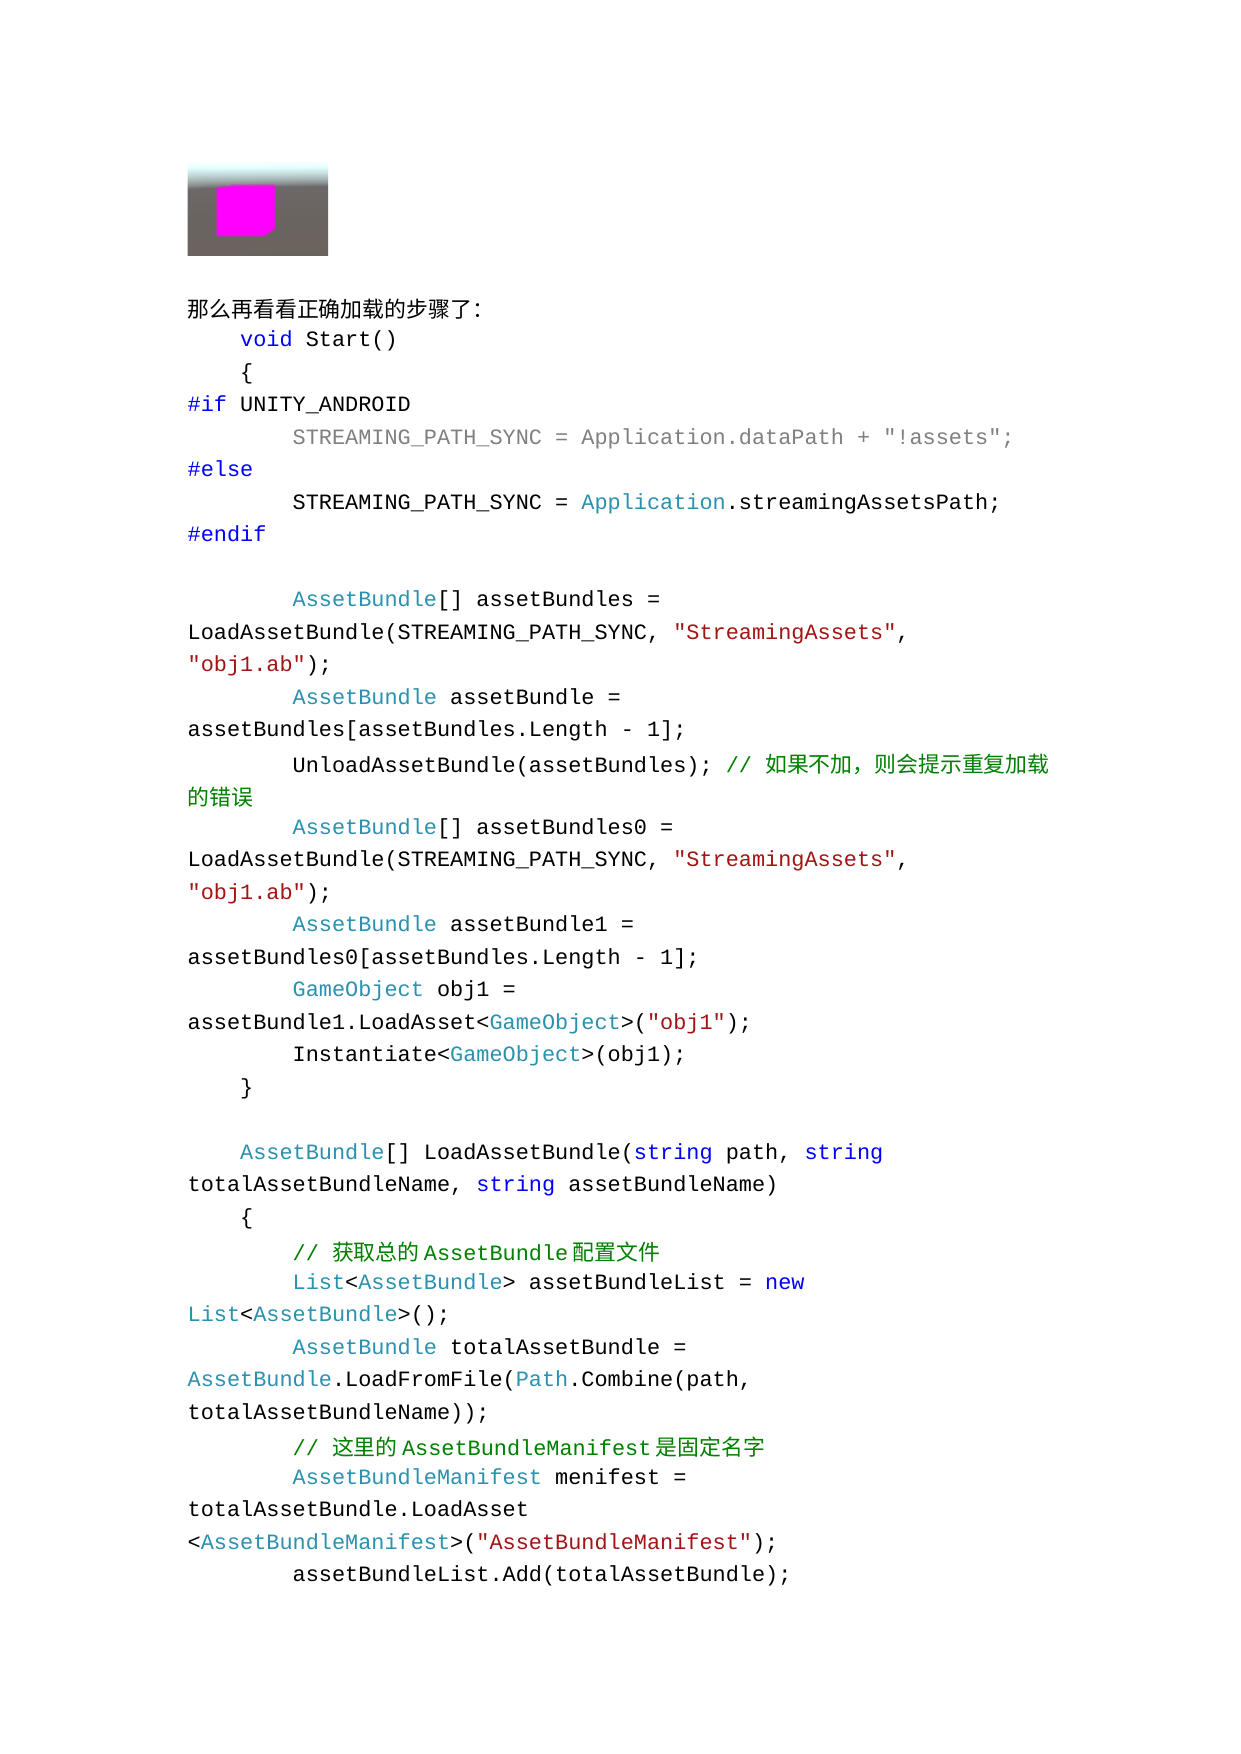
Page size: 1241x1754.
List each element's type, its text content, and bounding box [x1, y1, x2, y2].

text #endif [187, 519, 1053, 552]
text } [187, 1072, 1053, 1104]
picture [187, 162, 329, 256]
text STREAMING_PATH_SYNC = Application.dataPath + "!assets"; [187, 422, 1053, 454]
text void Start() [187, 324, 1053, 357]
text AssetBundle assetBundle1 = assetBundles0[assetBundles.Length - 1]; [187, 909, 1053, 974]
text AssetBundle assetBundle = assetBundles[assetBundles.Length - 1]; [187, 682, 1053, 747]
text AssetBundle totalAssetBundle = AssetBundle.LoadFromFile(Path.Combine(path, totalAssetBundleName)); [187, 1332, 1053, 1429]
text #else [187, 454, 1053, 487]
text // 获取总的AssetBundle配置文件 [187, 1234, 1053, 1267]
text Instantiate<GameObject>(obj1); [187, 1039, 1053, 1072]
text { [187, 1202, 1053, 1234]
text AssetBundleManifest menifest = totalAssetBundle.LoadAsset<AssetBundleManifest>("AssetBundleManifest"); [187, 1462, 1053, 1559]
text #if UNITY_ANDROID [187, 389, 1053, 422]
text AssetBundle[] assetBundles = LoadAssetBundle(STREAMING_PATH_SYNC, "StreamingAssets", "obj1.ab"); [187, 584, 1053, 682]
text STREAMING_PATH_SYNC = Application.streamingAssetsPath; [187, 487, 1053, 519]
text List<AssetBundle> assetBundleList = new List<AssetBundle>(); [187, 1267, 1053, 1332]
text AssetBundle[] assetBundles0 = LoadAssetBundle(STREAMING_PATH_SYNC, "StreamingAssets", "obj1.ab"); [187, 812, 1053, 909]
text UnloadAssetBundle(assetBundles); // 如果不加，则会提示重复加载的错误 [187, 747, 1053, 812]
text 那么再看看正确加载的步骤了： [187, 292, 1053, 324]
text AssetBundle[] LoadAssetBundle(string path, string totalAssetBundleName, string assetBundleName) [187, 1137, 1053, 1202]
text assetBundleList.Add(totalAssetBundle); [187, 1559, 1053, 1592]
text { [187, 357, 1053, 389]
text // 这里的AssetBundleManifest是固定名字 [187, 1429, 1053, 1462]
text GameObject obj1 = assetBundle1.LoadAsset<GameObject>("obj1"); [187, 974, 1053, 1039]
